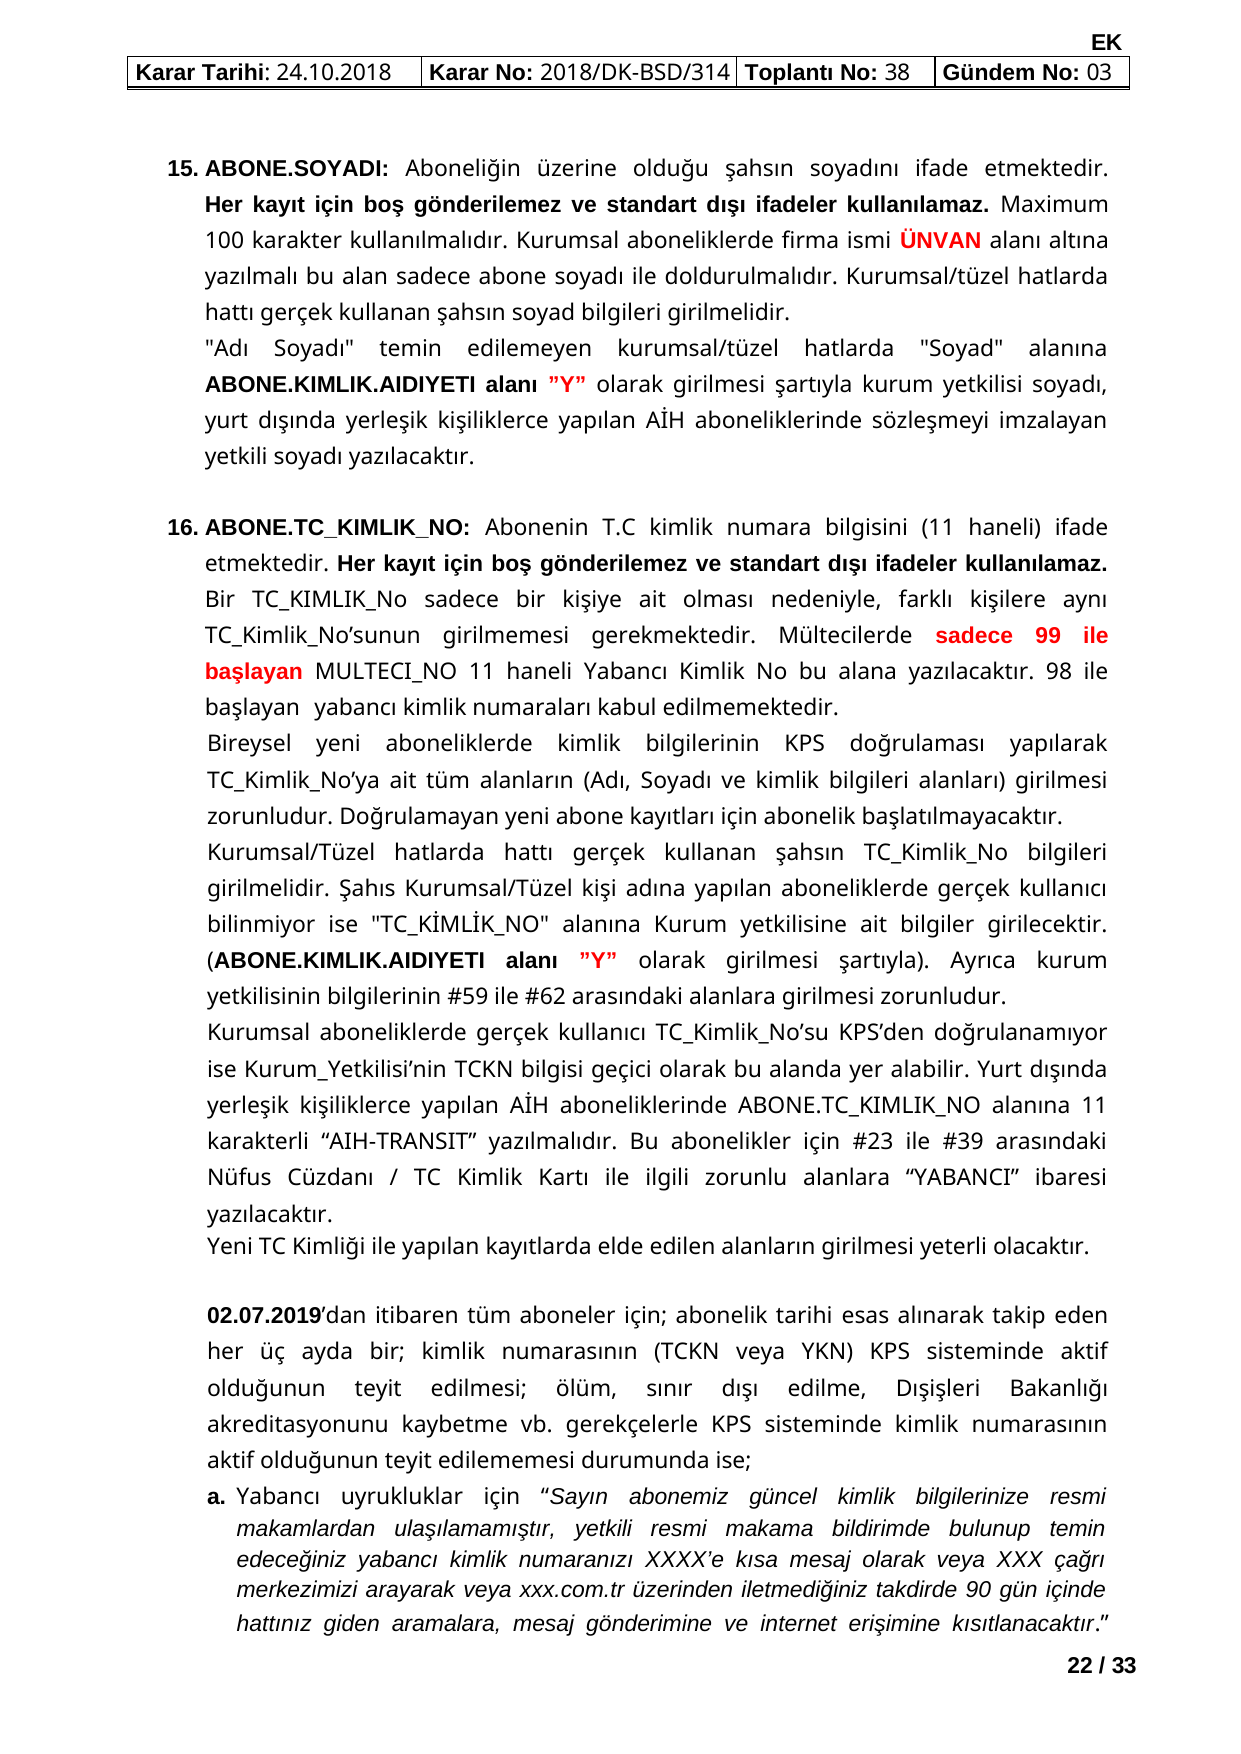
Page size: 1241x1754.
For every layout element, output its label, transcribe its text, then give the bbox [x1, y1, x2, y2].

table_header Karar No: 2018/DK-BSD/314 [422, 57, 736, 86]
text Yeni TC Kimliği ile yapılan kayıtlarda elde edilen alanların girilmesi yeterli olacaktır. [207, 1234, 1152, 1259]
table_header Karar Tarihi: 24.10.2018 [128, 57, 421, 86]
text 02.07.2019’dan itibaren tüm aboneler için; abonelik tarihi esas alınarak takip eden her üç ayda bir; kimlik numarasının (TCKN veya YKN) KPS sisteminde aktif olduğunun teyit edilmesi; ölüm, sınır dışı edilme, Dışişleri Bakanlığı akreditasyonunu kaybetme vb. gerekçelerle KPS sisteminde kimlik numarasının aktif olduğunun teyit edilememesi durumunda ise; [207, 1299, 1108, 1475]
list ABONE.SOYADI: Aboneliğin üzerine olduğu şahsın soyadını ifade etmektedir. Her kayıt için boş gönderilemez ve standart dışı ifadeler kullanılamaz. Maximum 100 karakter kullanılmalıdır. Kurumsal aboneliklerde firma ismi ÜNVAN alanı altına yazılmalı bu alan sadece abone soyadı ile doldurulmalıdır. Kurumsal/tüzel hatlarda hattı gerçek kullanan şahsın soyad bilgileri girilmelidir. [167, 152, 1109, 327]
table_header Gündem No: 03 [936, 57, 1129, 86]
text Kurumsal/Tüzel hatlarda hattı gerçek kullanan şahsın TC_Kimlik_No bilgileri girilmelidir. Şahıs Kurumsal/Tüzel kişi adına yapılan aboneliklerde gerçek kullanıcı bilinmiyor ise "TC_KİMLİK_NO" alanına Kurum yetkilisine ait bilgiler girilecektir. (ABONE.KIMLIK.AIDIYETI alanı ”Y” olarak girilmesi şartıyla). Ayrıca kurum yetkilisinin bilgilerinin #59 ile #62 arasındaki alanlara girilmesi zorunludur. [207, 836, 1108, 1011]
text Bireysel yeni aboneliklerde kimlik bilgilerinin KPS doğrulaması yapılarak TC_Kimlik_No’ya ait tüm alanların (Adı, Soyadı ve kimlik bilgileri alanları) girilmesi zorunludur. Doğrulamayan yeni abone kayıtları için abonelik başlatılmayacaktır. [207, 727, 1108, 831]
text "Adı Soyadı" temin edilemeyen kurumsal/tüzel hatlarda "Soyad" alanına ABONE.KIMLIK.AIDIYETI alanı ”Y” olarak girilmesi şartıyla kurum yetkilisi soyadı, yurt dışında yerleşik kişiliklerce yapılan AİH aboneliklerinde sözleşmeyi imzalayan yetkili soyadı yazılacaktır. [204, 332, 1108, 471]
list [207, 1480, 1109, 1638]
table_header Toplantı No: 38 [737, 57, 934, 86]
list ABONE.TC_KIMLIK_NO: Abonenin T.C kimlik numara bilgisini (11 haneli) ifade etmektedir. Her kayıt için boş gönderilemez ve standart dışı ifadeler kullanılamaz. Bir TC_KIMLIK_No sadece bir kişiye ait olması nedeniyle, farklı kişilere aynı TC_Kimlik_No’sunun girilmemesi gerekmektedir. Mültecilerde sadece 99 ile başlayan MULTECI_NO 11 haneli Yabancı Kimlik No bu alana yazılacaktır. 98 ile başlayan yabancı kimlik numaraları kabul edilmemektedir. [167, 511, 1109, 722]
text Kurumsal aboneliklerde gerçek kullanıcı TC_Kimlik_No’su KPS’den doğrulanamıyor ise Kurum_Yetkilisi’nin TCKN bilgisi geçici olarak bu alanda yer alabilir. Yurt dışında yerleşik kişiliklerce yapılan AİH aboneliklerinde ABONE.TC_KIMLIK_NO alanına 11 karakterli “AIH-TRANSIT” yazılmalıdır. Bu abonelikler için #23 ile #39 arasındaki Nüfus Cüzdanı / TC Kimlik Kartı ile ilgili zorunlu alanlara “YABANCI” ibaresi yazılacaktır. [207, 1016, 1108, 1229]
